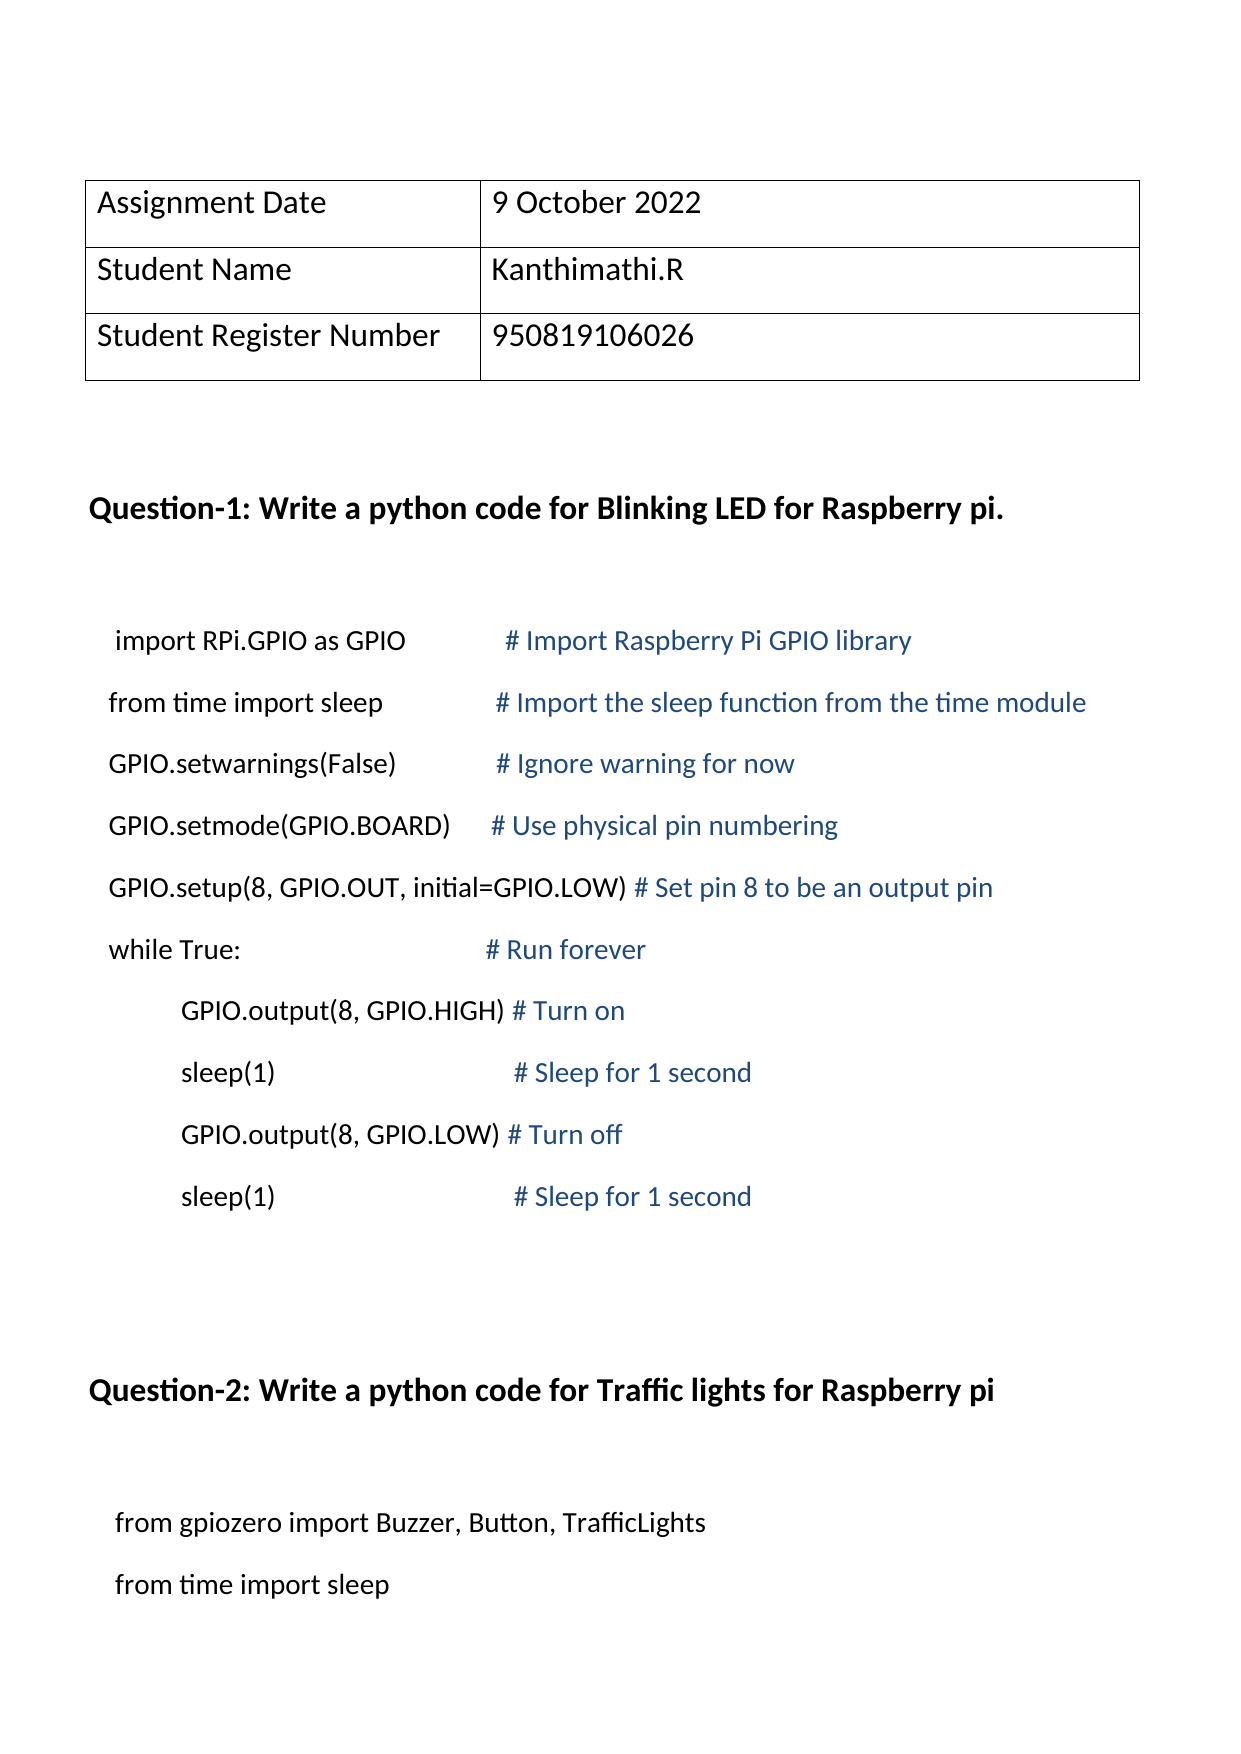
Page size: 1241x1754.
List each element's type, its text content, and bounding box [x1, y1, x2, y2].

text import RPi.GPIO as GPIO # Import Raspberry Pi GPIO library [89, 622, 1240, 657]
table_cell Kanthimathi.R [481, 248, 1139, 313]
text from time import sleep # Import the sleep function from the time module [89, 684, 1240, 719]
table_header 9 October 2022 [481, 181, 1139, 247]
table_cell 950819106026 [481, 314, 1139, 379]
text sleep(1) # Sleep for 1 second [89, 1054, 1240, 1090]
table_cell Student Register Number [86, 314, 480, 379]
text Question-2: Write a python code for Traffic lights for Raspberry pi [89, 1369, 1240, 1410]
text GPIO.output(8, GPIO.HIGH) # Turn on [89, 992, 1240, 1028]
text GPIO.setmode(GPIO.BOARD) # Use physical pin numbering [89, 807, 1240, 843]
text Question-1: Write a python code for Blinking LED for Raspberry pi. [89, 487, 1240, 527]
text GPIO.setwarnings(False) # Ignore warning for now [89, 745, 1240, 781]
table_cell Student Name [86, 248, 480, 313]
table_header Assignment Date [86, 181, 480, 247]
text while True: # Run forever [89, 931, 1240, 966]
text from time import sleep [89, 1566, 1240, 1602]
text GPIO.output(8, GPIO.LOW) # Turn off [89, 1116, 1240, 1152]
text GPIO.setup(8, GPIO.OUT, initial=GPIO.LOW) # Set pin 8 to be an output pin [89, 869, 1240, 904]
text sleep(1) # Sleep for 1 second [89, 1178, 1240, 1213]
text from gpiozero import Buzzer, Button, TrafficLights [89, 1504, 1240, 1540]
